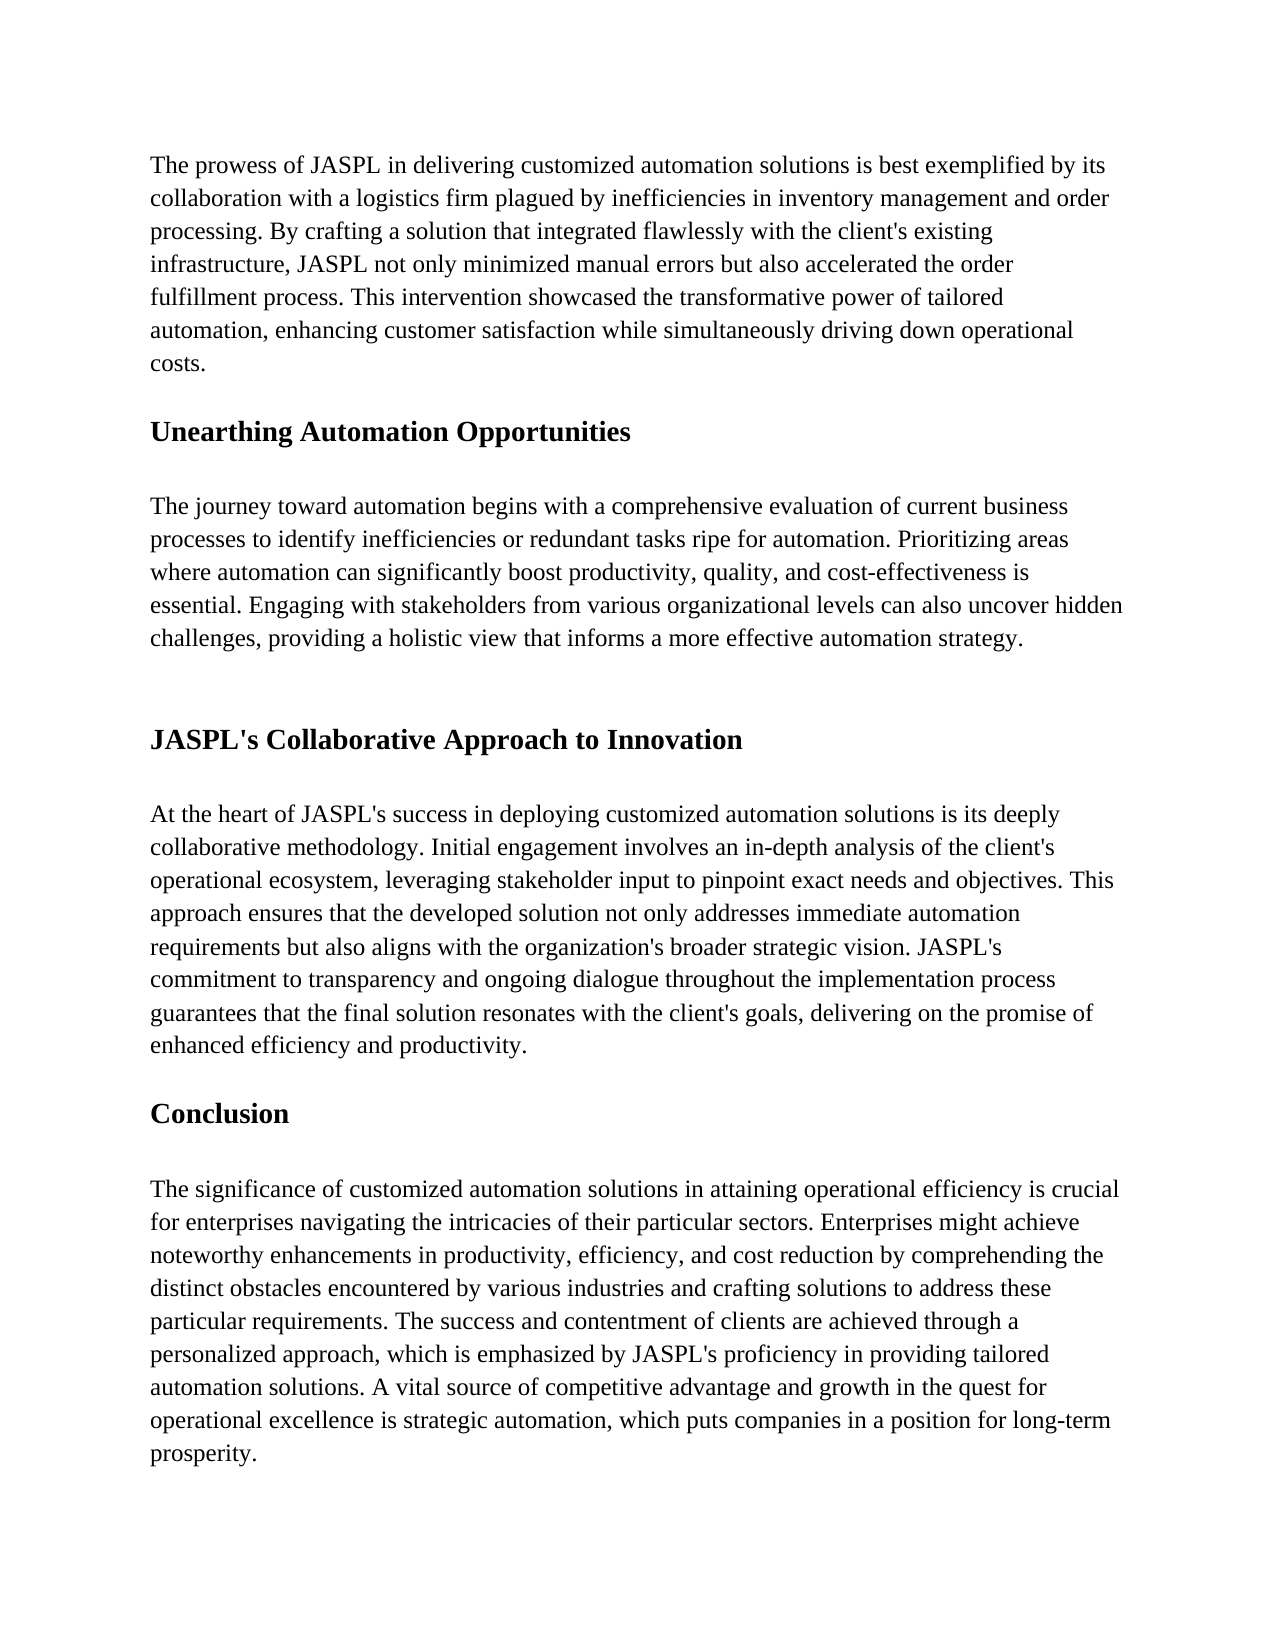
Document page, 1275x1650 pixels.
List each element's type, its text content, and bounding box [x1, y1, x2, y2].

text At the heart of JASPL's success in deploying customized automation solutions is its deeply collaborative methodology. Initial engagement involves an in-depth analysis of the client's operational ecosystem, leveraging stakeholder input to pinpoint exact needs and objectives. This approach ensures that the developed solution not only addresses immediate automation requirements but also aligns with the organization's broader strategic vision. JASPL's commitment to transparency and ongoing dialogue throughout the implementation process guarantees that the final solution resonates with the client's goals, delivering on the promise of enhanced efficiency and productivity. [150, 799, 1125, 1059]
text The significance of customized automation solutions in attaining operational efficiency is crucial for enterprises navigating the intricacies of their particular sectors. Enterprises might achieve noteworthy enhancements in productivity, efficiency, and cost reduction by comprehending the distinct obstacles encountered by various industries and crafting solutions to address these particular requirements. The success and contentment of clients are achieved through a personalized approach, which is emphasized by JASPL's proficiency in providing tailored automation solutions. A vital source of competitive advantage and growth in the quest for operational excellence is strategic automation, which puts companies in a position for long-term prosperity. [150, 1174, 1125, 1467]
text The journey toward automation begins with a comprehensive evaluation of current business processes to identify inefficiencies or redundant tasks ripe for automation. Prioritizing areas where automation can significantly boost productivity, quality, and cost-effectiveness is essential. Engaging with stakeholders from various organizational levels can also uncover hidden challenges, providing a holistic view that informs a more effective automation strategy. [150, 491, 1125, 652]
text Conclusion [150, 1097, 1125, 1130]
text Unearthing Automation Opportunities [150, 414, 1125, 448]
text JASPL's Collaborative Approach to Innovation [150, 722, 1125, 756]
text The prowess of JASPL in delivering customized automation solutions is best exemplified by its collaboration with a logistics firm plagued by inefficiencies in inventory management and order processing. By crafting a solution that integrated flawlessly with the client's existing infrastructure, JASPL not only minimized manual errors but also accelerated the order fulfillment process. This intervention showcased the transformative power of tailored automation, enhancing customer satisfaction while simultaneously driving down operational costs. [150, 150, 1125, 377]
